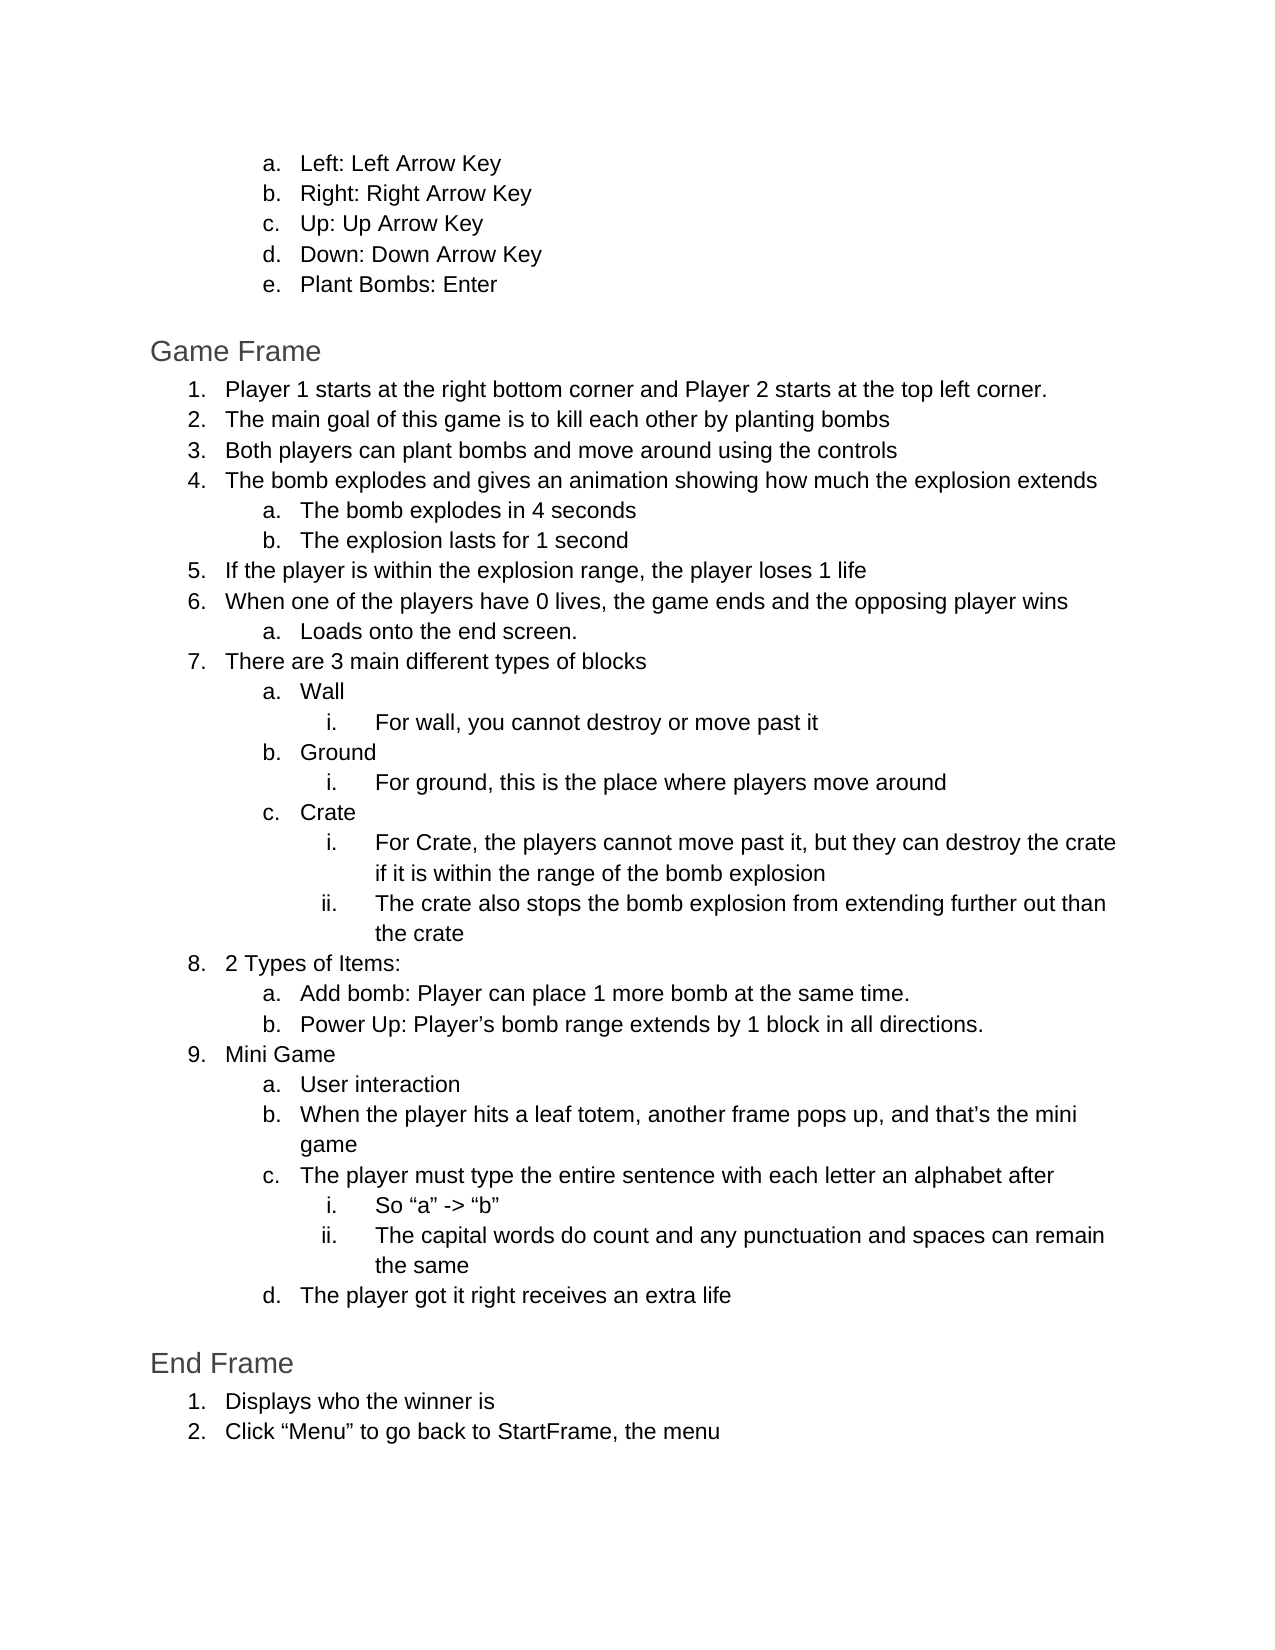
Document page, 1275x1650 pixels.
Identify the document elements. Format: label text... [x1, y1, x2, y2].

list 2 Types of Items: [187, 950, 1125, 977]
subtitle End Frame [150, 1346, 1125, 1379]
list Plant Bombs: Enter [262, 271, 1125, 297]
list Player 1 starts at the right bottom corner and Player 2 starts at the top left corner. [187, 376, 1125, 403]
subtitle Game Frame [150, 334, 1125, 368]
list Both players can plant bombs and move around using the controls [187, 437, 1125, 463]
list Up: Up Arrow Key [262, 210, 1125, 237]
list Mini Game [187, 1041, 1125, 1067]
list When the player hits a leaf totem, another frame pops up, and that’s the mini game [262, 1101, 1125, 1158]
list Displays who the winner is [187, 1388, 1125, 1414]
list The bomb explodes and gives an animation showing how much the explosion extends [187, 467, 1125, 493]
list The explosion lasts for 1 second [262, 527, 1125, 554]
list The main goal of this game is to kill each other by planting bombs [187, 406, 1125, 433]
list There are 3 main different types of blocks [187, 648, 1125, 674]
list For wall, you cannot destroy or move past it [337, 708, 1125, 735]
list The player must type the entire sentence with each letter an alphabet after [262, 1162, 1125, 1188]
list User interaction [262, 1071, 1125, 1097]
list Right: Right Arrow Key [262, 180, 1125, 207]
list The player got it right receives an extra life [262, 1282, 1125, 1309]
list The capital words do count and any punctuation and spaces can remain the same [337, 1222, 1125, 1279]
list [187, 1418, 1125, 1444]
list So “a” -> “b” [337, 1192, 1125, 1218]
list Loads onto the end screen. [262, 618, 1125, 644]
list For ground, this is the place where players move around [337, 769, 1125, 795]
list Wall [262, 678, 1125, 705]
list Left: Left Arrow Key [262, 150, 1125, 176]
list Power Up: Player’s bomb range extends by 1 block in all directions. [262, 1011, 1125, 1037]
list The crate also stops the bomb explosion from extending further out than the crate [337, 890, 1125, 946]
list Ground [262, 739, 1125, 765]
list Down: Down Arrow Key [262, 241, 1125, 267]
list For Crate, the players cannot move past it, but they can destroy the crate if it is within the range of the bomb explosion [337, 829, 1125, 886]
list The bomb explodes in 4 seconds [262, 497, 1125, 523]
list When one of the players have 0 lives, the game ends and the opposing player wins [187, 588, 1125, 614]
list Crate [262, 799, 1125, 826]
list If the player is within the explosion range, the player loses 1 life [187, 557, 1125, 584]
list Add bomb: Player can place 1 more bomb at the same time. [262, 980, 1125, 1007]
